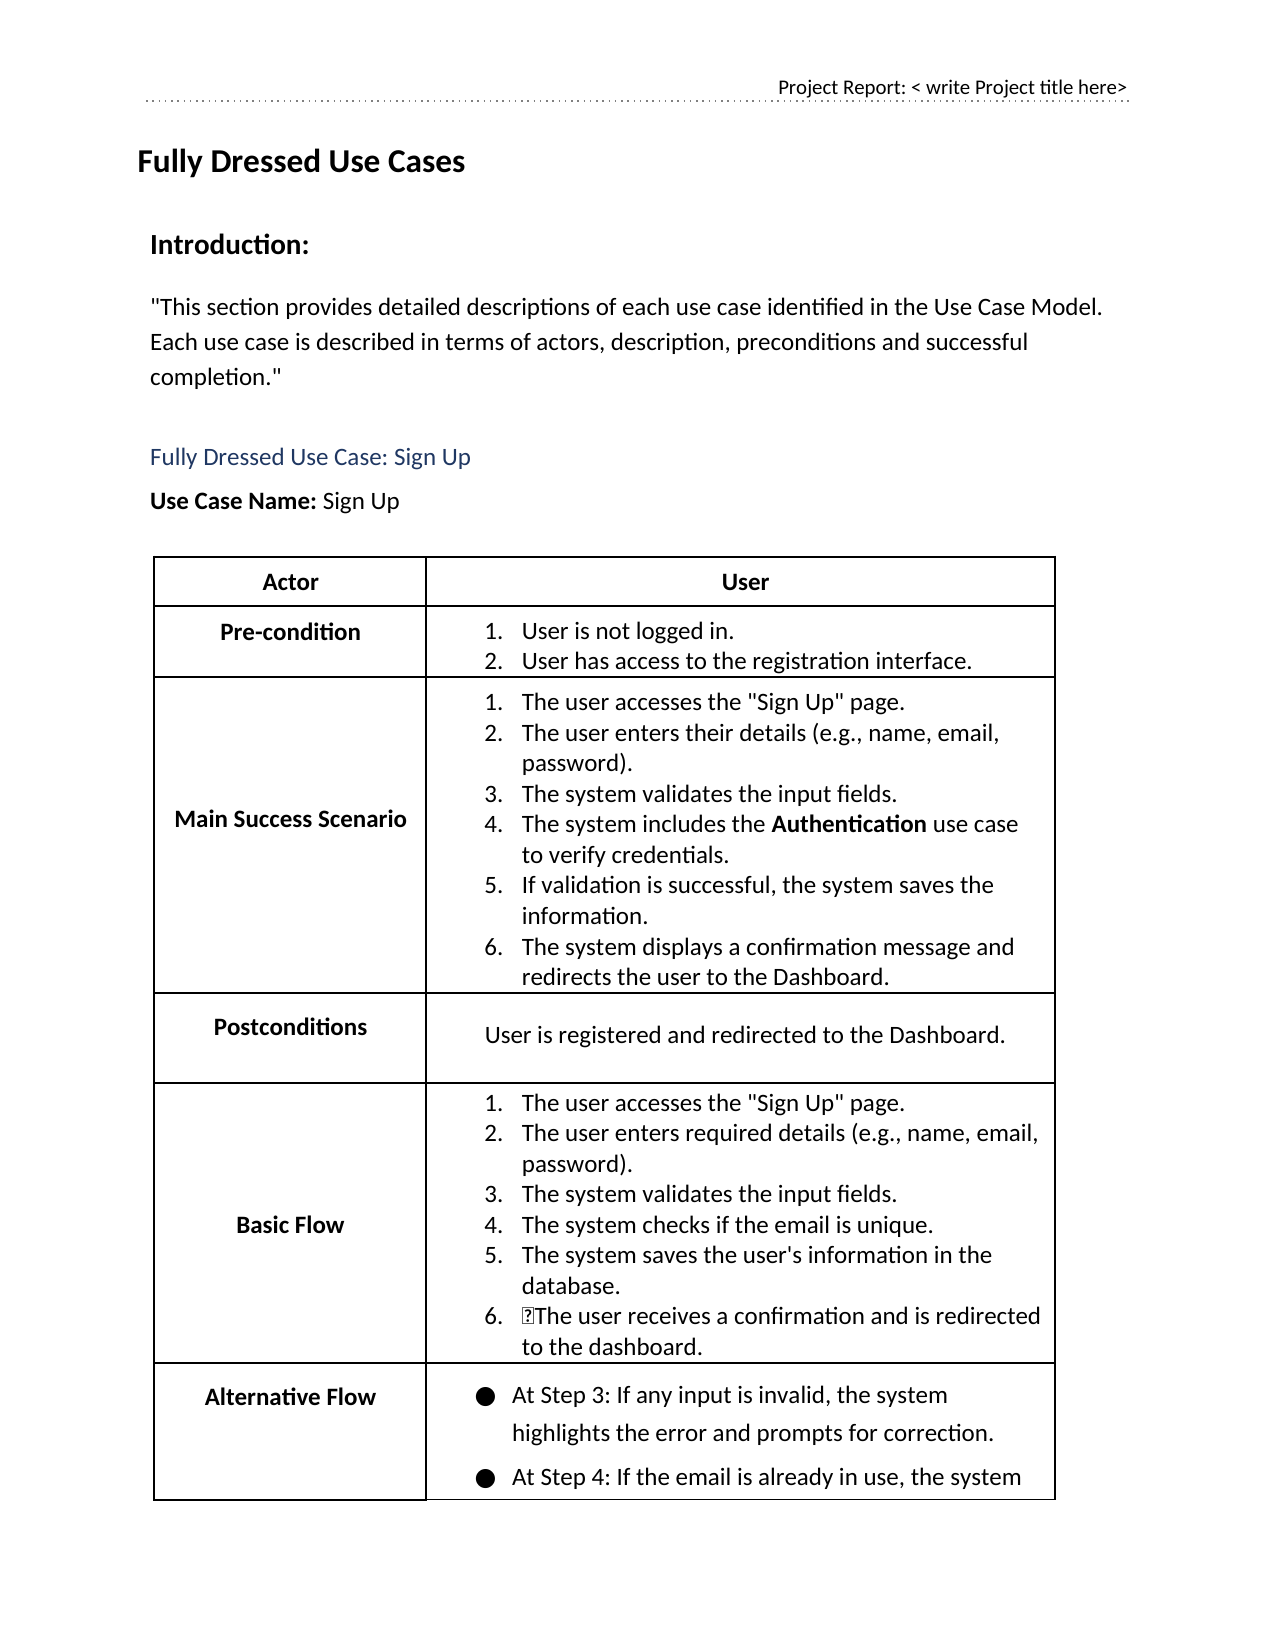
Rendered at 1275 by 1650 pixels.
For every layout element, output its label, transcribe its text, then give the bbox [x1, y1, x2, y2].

text Use Case Name: Sign Up [150, 485, 1221, 516]
table_cell The user accesses the "Sign Up" page. The user enters their details (e.g., name, email, password). The system validates the input fields. The system includes the Authentication use case to verify credentials. If validation is successful, the system saves the information. The system displays a confirmation message and redirects the user to the Dashboard. [427, 678, 1054, 992]
subtitle Fully Dressed Use Cases [137, 139, 1221, 180]
table_header Actor [155, 558, 425, 605]
table_cell Pre-condition [155, 607, 425, 676]
table_cell Postconditions [155, 994, 425, 1082]
table_cell Alternative Flow [155, 1364, 425, 1499]
table_cell The user accesses the "Sign Up" page. The user enters required details (e.g., name, email, password). The system validates the input fields. The system checks if the email is unique. The system saves the user's information in the database. The user receives a confirmation and is redirected to the dashboard. [427, 1084, 1054, 1362]
table_header User [427, 558, 1054, 605]
table_cell Basic Flow [155, 1084, 425, 1362]
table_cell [427, 1364, 1054, 1499]
table_cell User is not logged in. User has access to the registration interface. [427, 607, 1054, 676]
text Fully Dressed Use Case: Sign Up [150, 441, 1221, 472]
table_cell User is registered and redirected to the Dashboard. [427, 994, 1054, 1082]
table_cell Main Success Scenario [155, 678, 425, 992]
text "This section provides detailed descriptions of each use case identified in the Use Case Model. Each use case is described in terms of actors, description, preconditions and successful completion." [150, 291, 1120, 391]
subtitle Introduction: [150, 226, 1221, 261]
